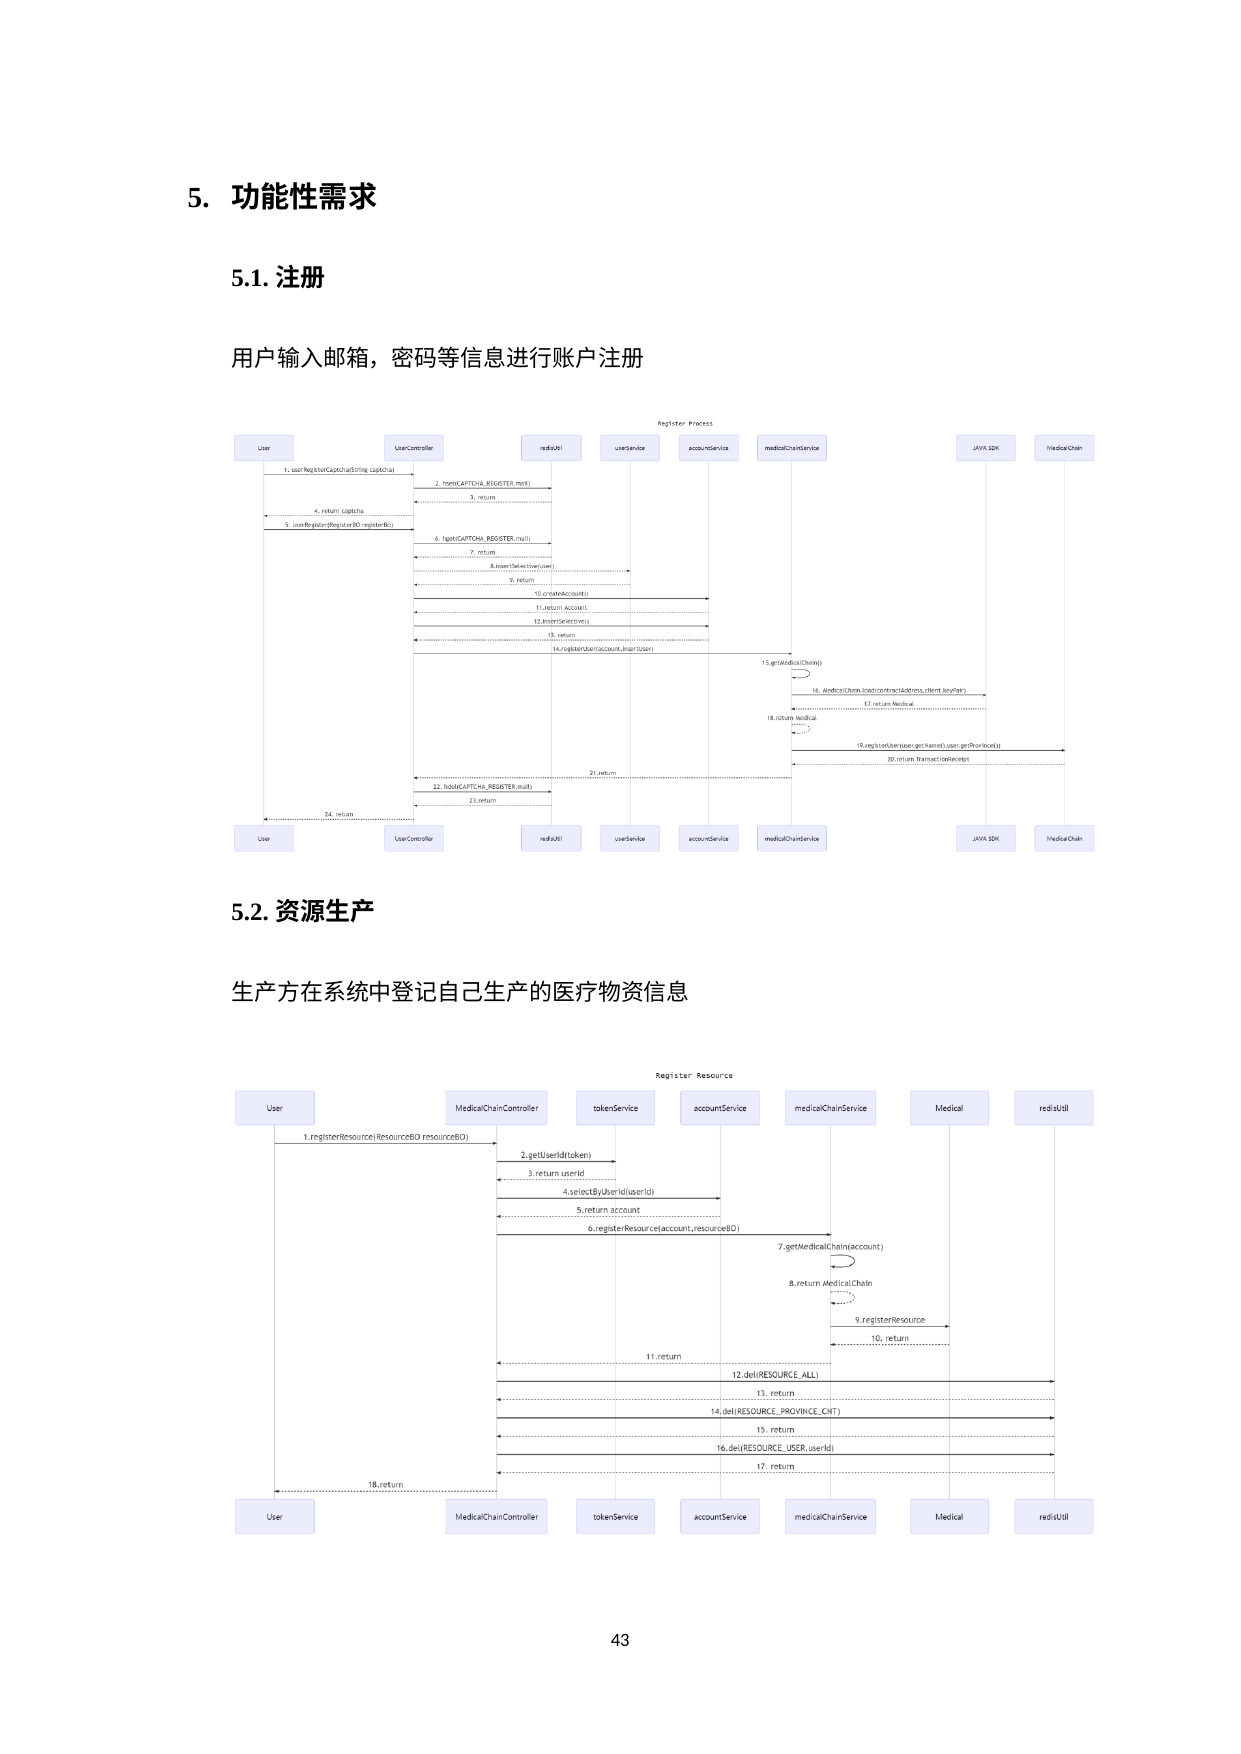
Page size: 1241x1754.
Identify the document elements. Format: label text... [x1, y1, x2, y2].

text 生产方在系统中登记自己生产的医疗物资信息 [187, 958, 1053, 1023]
picture [231, 1055, 1097, 1544]
list 资源生产 [231, 877, 1053, 942]
picture [231, 408, 1097, 859]
text 用户输入邮箱，密码等信息进行账户注册 [187, 324, 1053, 389]
list 注册 [231, 243, 1053, 308]
list 功能性需求 [187, 162, 1053, 227]
